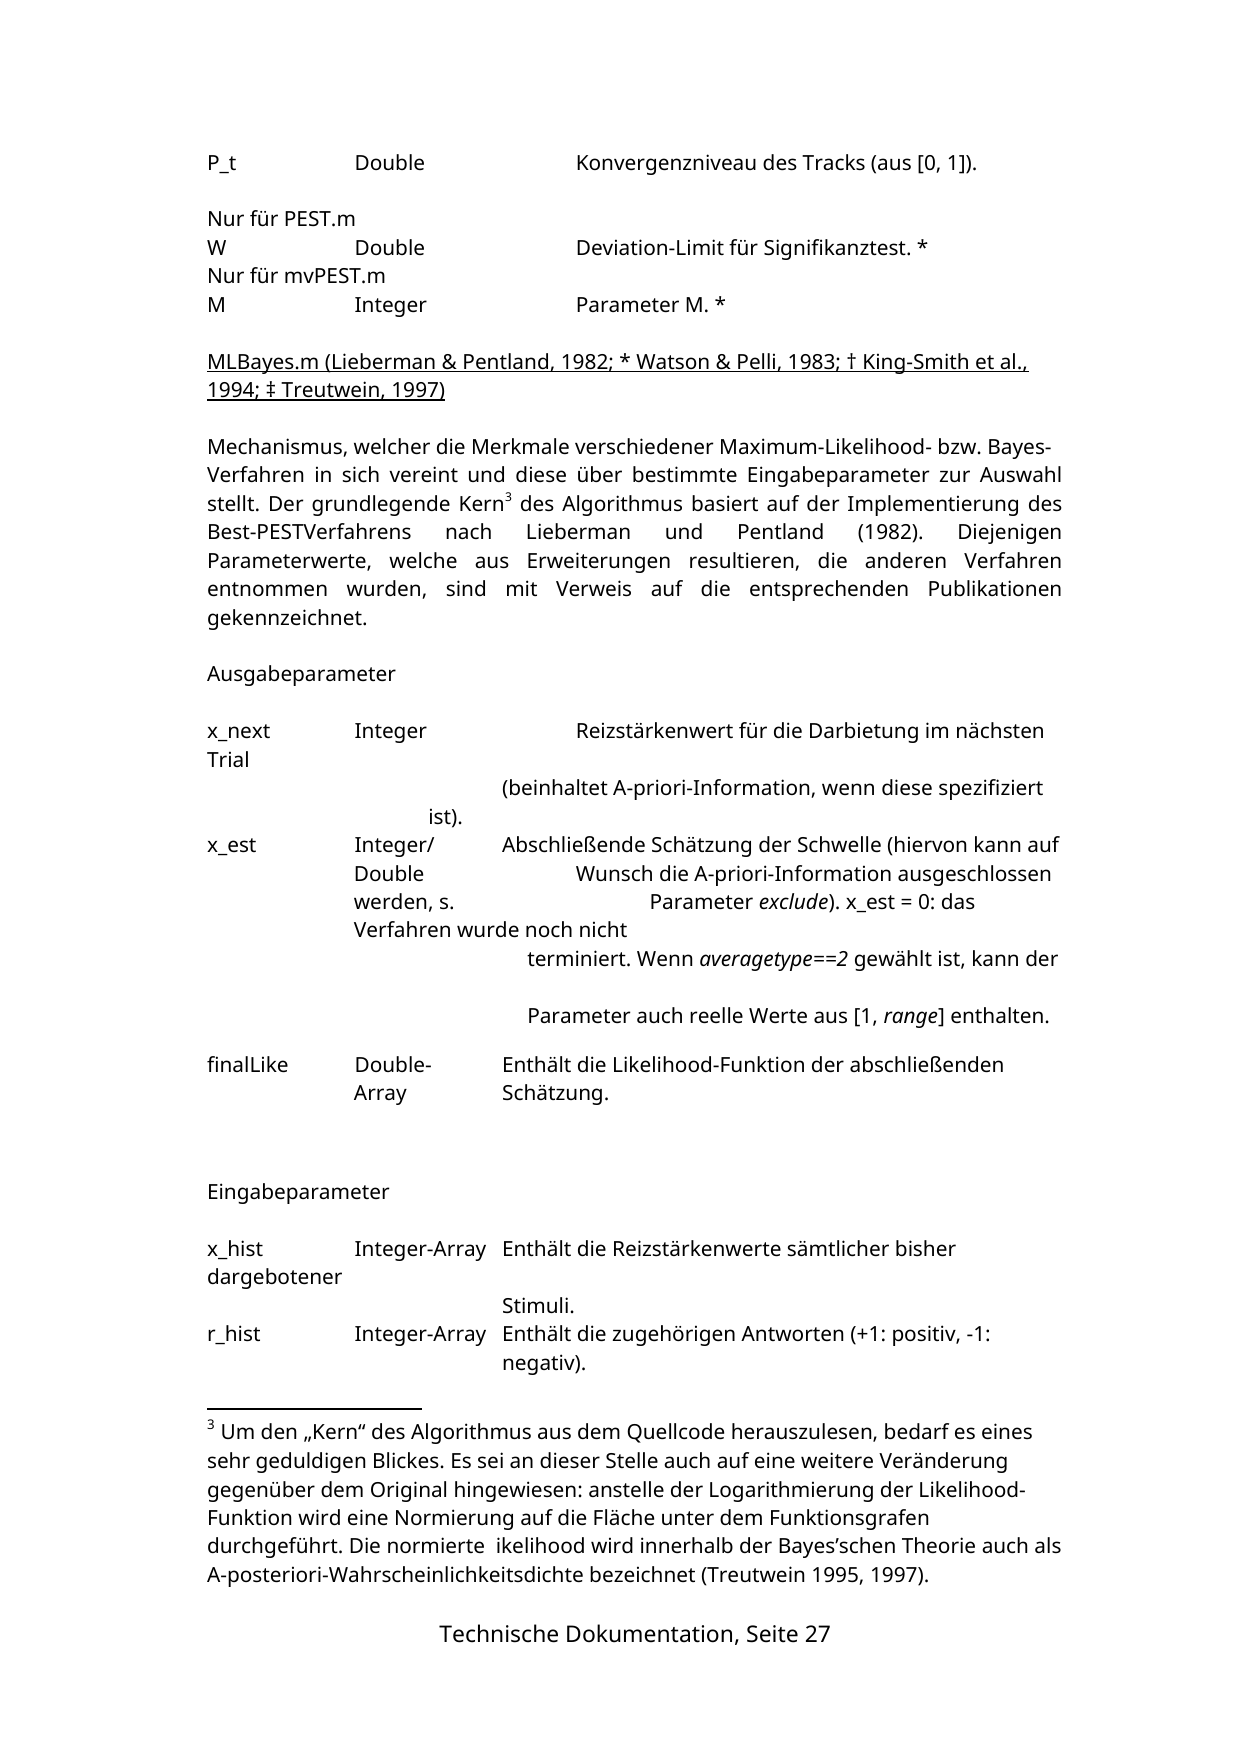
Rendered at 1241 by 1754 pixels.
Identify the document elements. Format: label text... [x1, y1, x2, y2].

text Stimuli. [428, 1291, 1063, 1319]
text x_est Integer/ Abschließende Schätzung der Schwelle (hiervon kann auf Double Wunsch die A-priori-Information ausgeschlossen werden, s. Parameter exclude). x_est = 0: das Verfahren wurde noch nicht terminiert. Wenn averagetype==2 gewählt ist, kann der Parameter auch reelle Werte aus [1, range] enthalten. [207, 830, 1063, 1029]
text MLBayes.m (Lieberman & Pentland, 1982; * Watson & Pelli, 1983; † King-Smith et al., [207, 347, 1063, 375]
text Mechanismus, welcher die Merkmale verschiedener Maximum-Likelihood- bzw. Bayes- [207, 432, 1063, 461]
text Nur für mvPEST.m [207, 261, 1063, 290]
text P_t Double Konvergenzniveau des Tracks (aus [0, 1]). [207, 148, 1063, 176]
text (beinhaltet A-priori-Information, wenn diese spezifiziert ist). [428, 773, 1063, 830]
text negativ). [428, 1348, 1063, 1376]
text r_hist Integer-Array Enthält die zugehörigen Antworten (+1: positiv, -1: [207, 1319, 1063, 1348]
text x_next Integer Reizstärkenwert für die Darbietung im nächsten Trial [207, 716, 1063, 773]
text Eingabeparameter [207, 1177, 1063, 1206]
text Ausgabeparameter [207, 659, 1063, 688]
text M Integer Parameter M. * [207, 290, 1063, 318]
text Nur für PEST.m [207, 204, 1063, 233]
text W Double Deviation-Limit für Signifikanztest. * [207, 233, 1063, 261]
text Array Schätzung. [354, 1078, 1063, 1107]
text Verfahren in sich vereint und diese über bestimmte Eingabeparameter zur Auswahl stellt. Der grundlegende Kern des Algorithmus basiert auf der Implementierung des Best-PESTVerfahrens nach Lieberman und Pentland (1982). Diejenigen Parameterwerte, welche aus Erweiterungen resultieren, die anderen Verfahren entnommen wurden, sind mit Verweis auf die entsprechenden Publikationen gekennzeichnet. [207, 461, 1063, 631]
text 1994; ‡ Treutwein, 1997) [207, 375, 1063, 404]
text x_hist Integer-Array Enthält die Reizstärkenwerte sämtlicher bisher dargebotener [207, 1234, 1063, 1291]
text finalLike Double- Enthält die Likelihood-Funktion der abschließenden [207, 1050, 1063, 1078]
